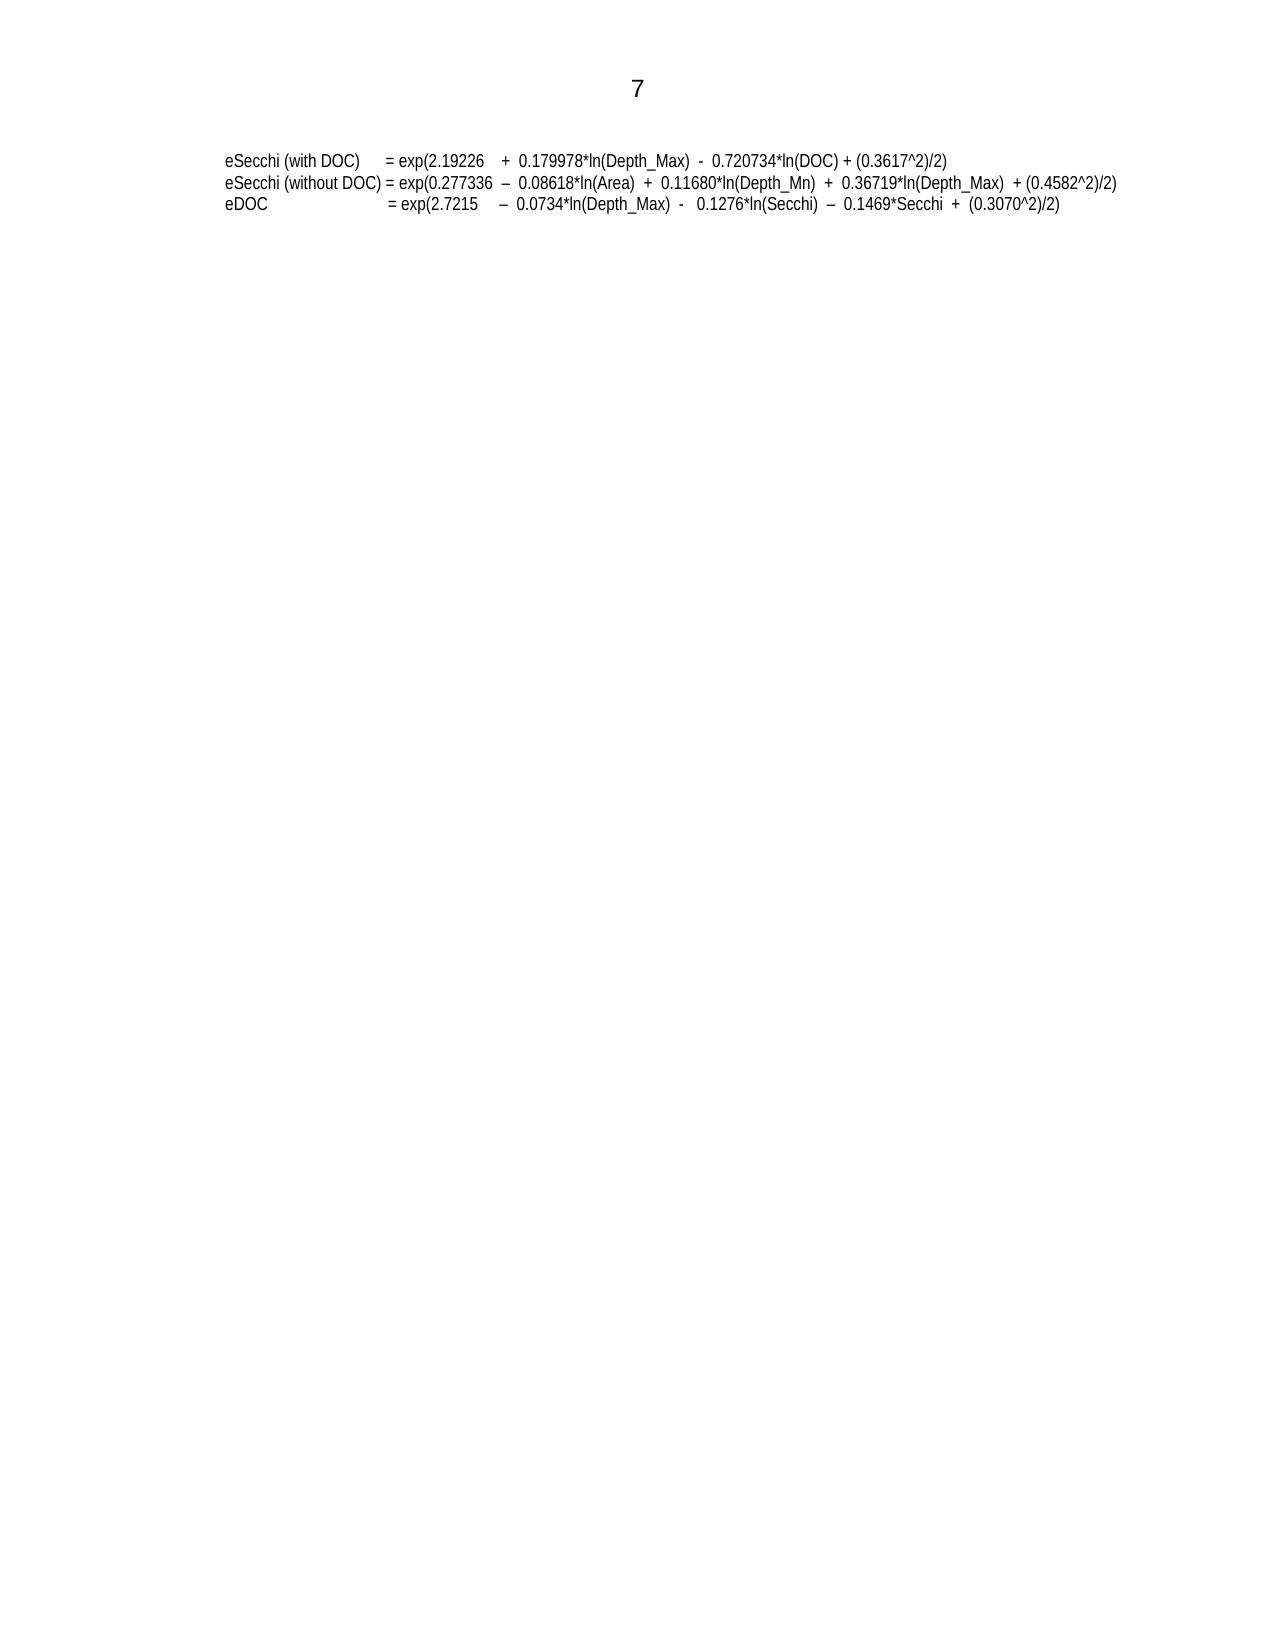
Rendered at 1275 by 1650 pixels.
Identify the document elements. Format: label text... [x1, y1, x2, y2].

text eSecchi (without DOC) = exp(0.277336 – 0.08618*ln(Area) + 0.11680*ln(Depth_Mn) + 0.36719*ln(Depth_Max) + (0.4582^2)/2) [225, 172, 1125, 193]
text eSecchi (with DOC) = exp(2.19226 + 0.179978*ln(Depth_Max) - 0.720734*ln(DOC) + (0.3617^2)/2) [225, 150, 1125, 172]
text eDOC = exp(2.7215 – 0.0734*ln(Depth_Max) - 0.1276*ln(Secchi) – 0.1469*Secchi + (0.3070^2)/2) [225, 193, 1125, 215]
